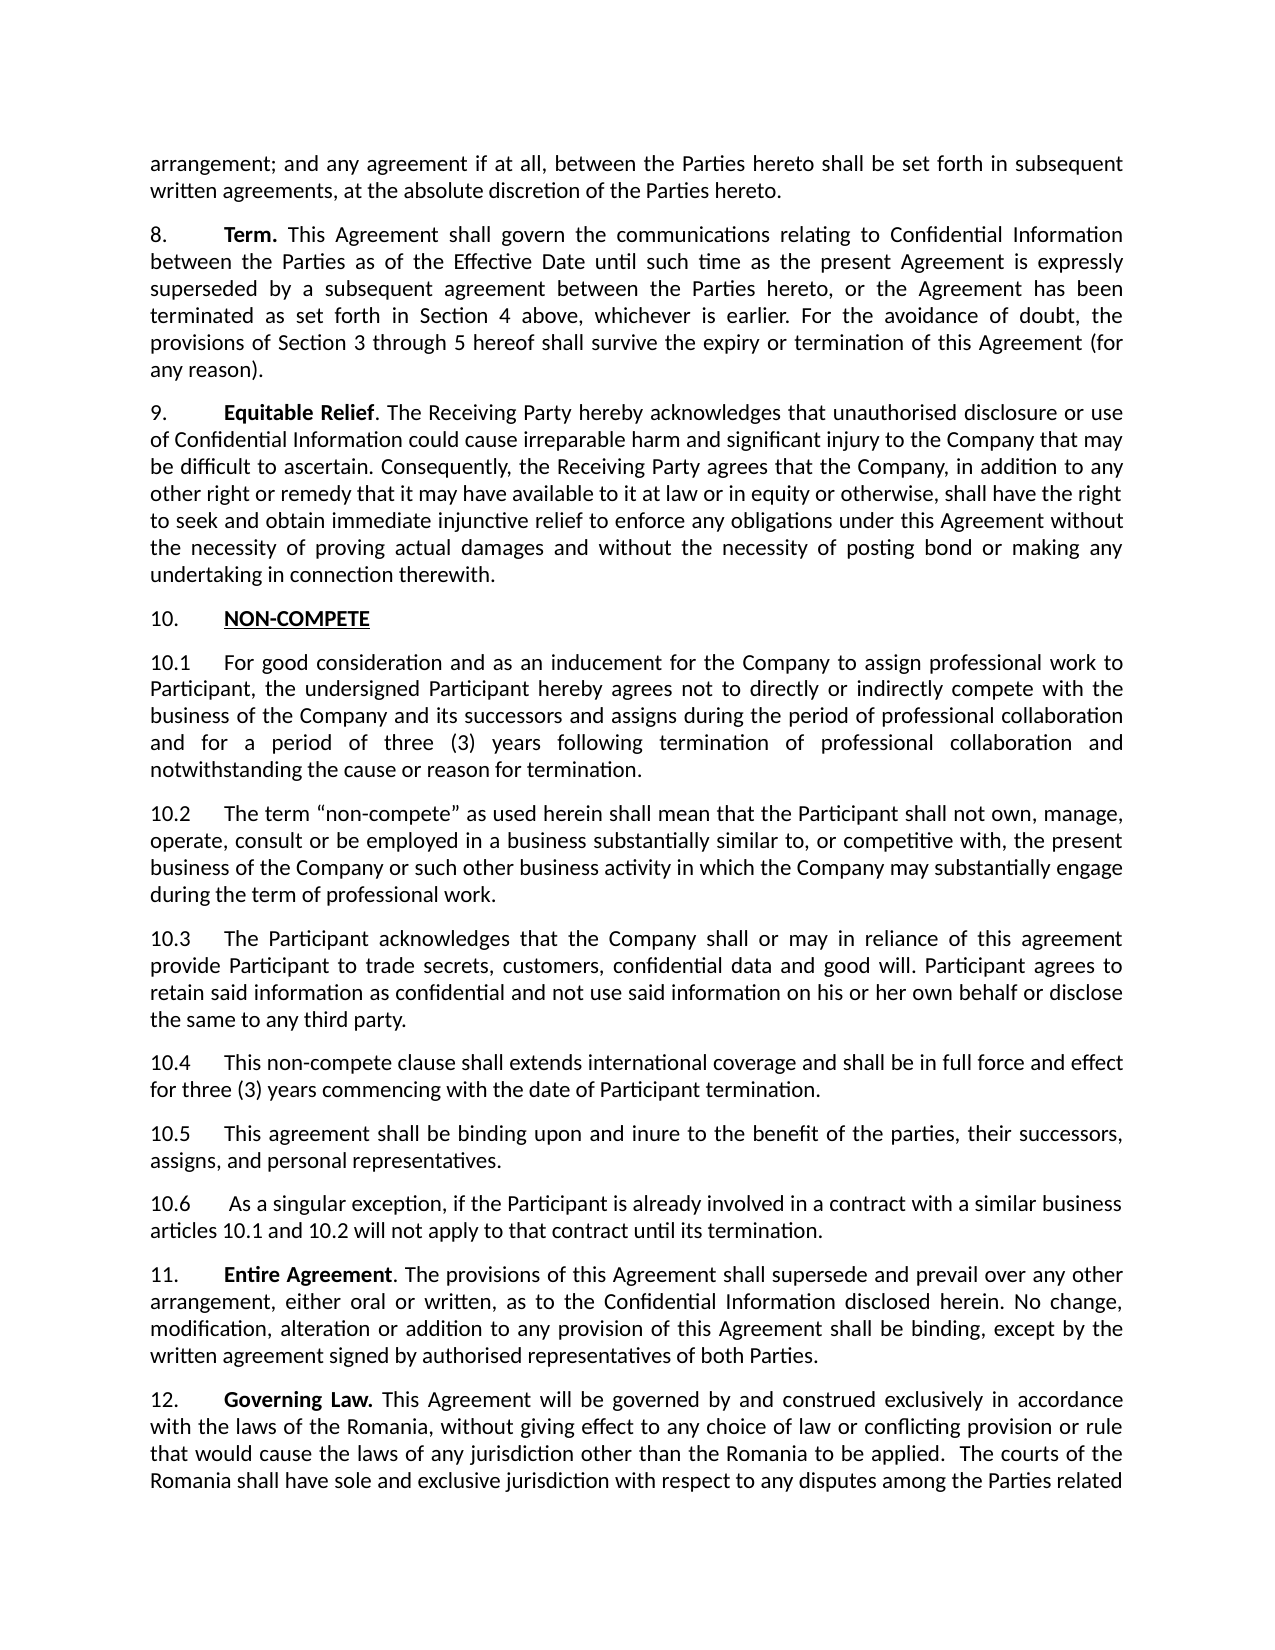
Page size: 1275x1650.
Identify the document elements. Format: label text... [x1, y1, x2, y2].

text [150, 1386, 1125, 1493]
text 8. Term. This Agreement shall govern the communications relating to Confidential Information between the Parties as of the Effective Date until such time as the present Agreement is expressly superseded by a subsequent agreement between the Parties hereto, or the Agreement has been terminated as set forth in Section 4 above, whichever is earlier. For the avoidance of doubt, the provisions of Section 3 through 5 hereof shall survive the expiry or termination of this Agreement (for any reason). [150, 221, 1125, 382]
text 10. NON-COMPETE [150, 605, 1125, 632]
text 10.6 As a singular exception, if the Participant is already involved in a contract with a similar business articles 10.1 and 10.2 will not apply to that contract until its termination. [150, 1190, 1125, 1244]
text 10.3 The Participant acknowledges that the Company shall or may in reliance of this agreement provide Participant to trade secrets, customers, confidential data and good will. Participant agrees to retain said information as confidential and not use said information on his or her own behalf or disclose the same to any third party. [150, 924, 1125, 1032]
text 10.4 This non-compete clause shall extends international coverage and shall be in full force and effect for three (3) years commencing with the date of Participant termination. [150, 1049, 1125, 1103]
text 11. Entire Agreement. The provisions of this Agreement shall supersede and prevail over any other arrangement, either oral or written, as to the Confidential Information disclosed herein. No change, modification, alteration or addition to any provision of this Agreement shall be binding, except by the written agreement signed by authorised representatives of both Parties. [150, 1261, 1125, 1369]
text 9. Equitable Relief. The Receiving Party hereby acknowledges that unauthorised disclosure or use of Confidential Information could cause irreparable harm and significant injury to the Company that may be difficult to ascertain. Consequently, the Receiving Party agrees that the Company, in addition to any other right or remedy that it may have available to it at law or in equity or otherwise, shall have the right to seek and obtain immediate injunctive relief to enforce any obligations under this Agreement without the necessity of proving actual damages and without the necessity of posting bond or making any undertaking in connection therewith. [150, 399, 1125, 588]
text 10.1 For good consideration and as an inducement for the Company to assign professional work to Participant, the undersigned Participant hereby agrees not to directly or indirectly compete with the business of the Company and its successors and assigns during the period of professional collaboration and for a period of three (3) years following termination of professional collaboration and notwithstanding the cause or reason for termination. [150, 648, 1125, 783]
text 10.5 This agreement shall be binding upon and inure to the benefit of the parties, their successors, assigns, and personal representatives. [150, 1120, 1125, 1174]
text 10.2 The term “non-compete” as used herein shall mean that the Participant shall not own, manage, operate, consult or be employed in a business substantially similar to, or competitive with, the present business of the Company or such other business activity in which the Company may substantially engage during the term of professional work. [150, 800, 1125, 908]
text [150, 150, 1125, 204]
